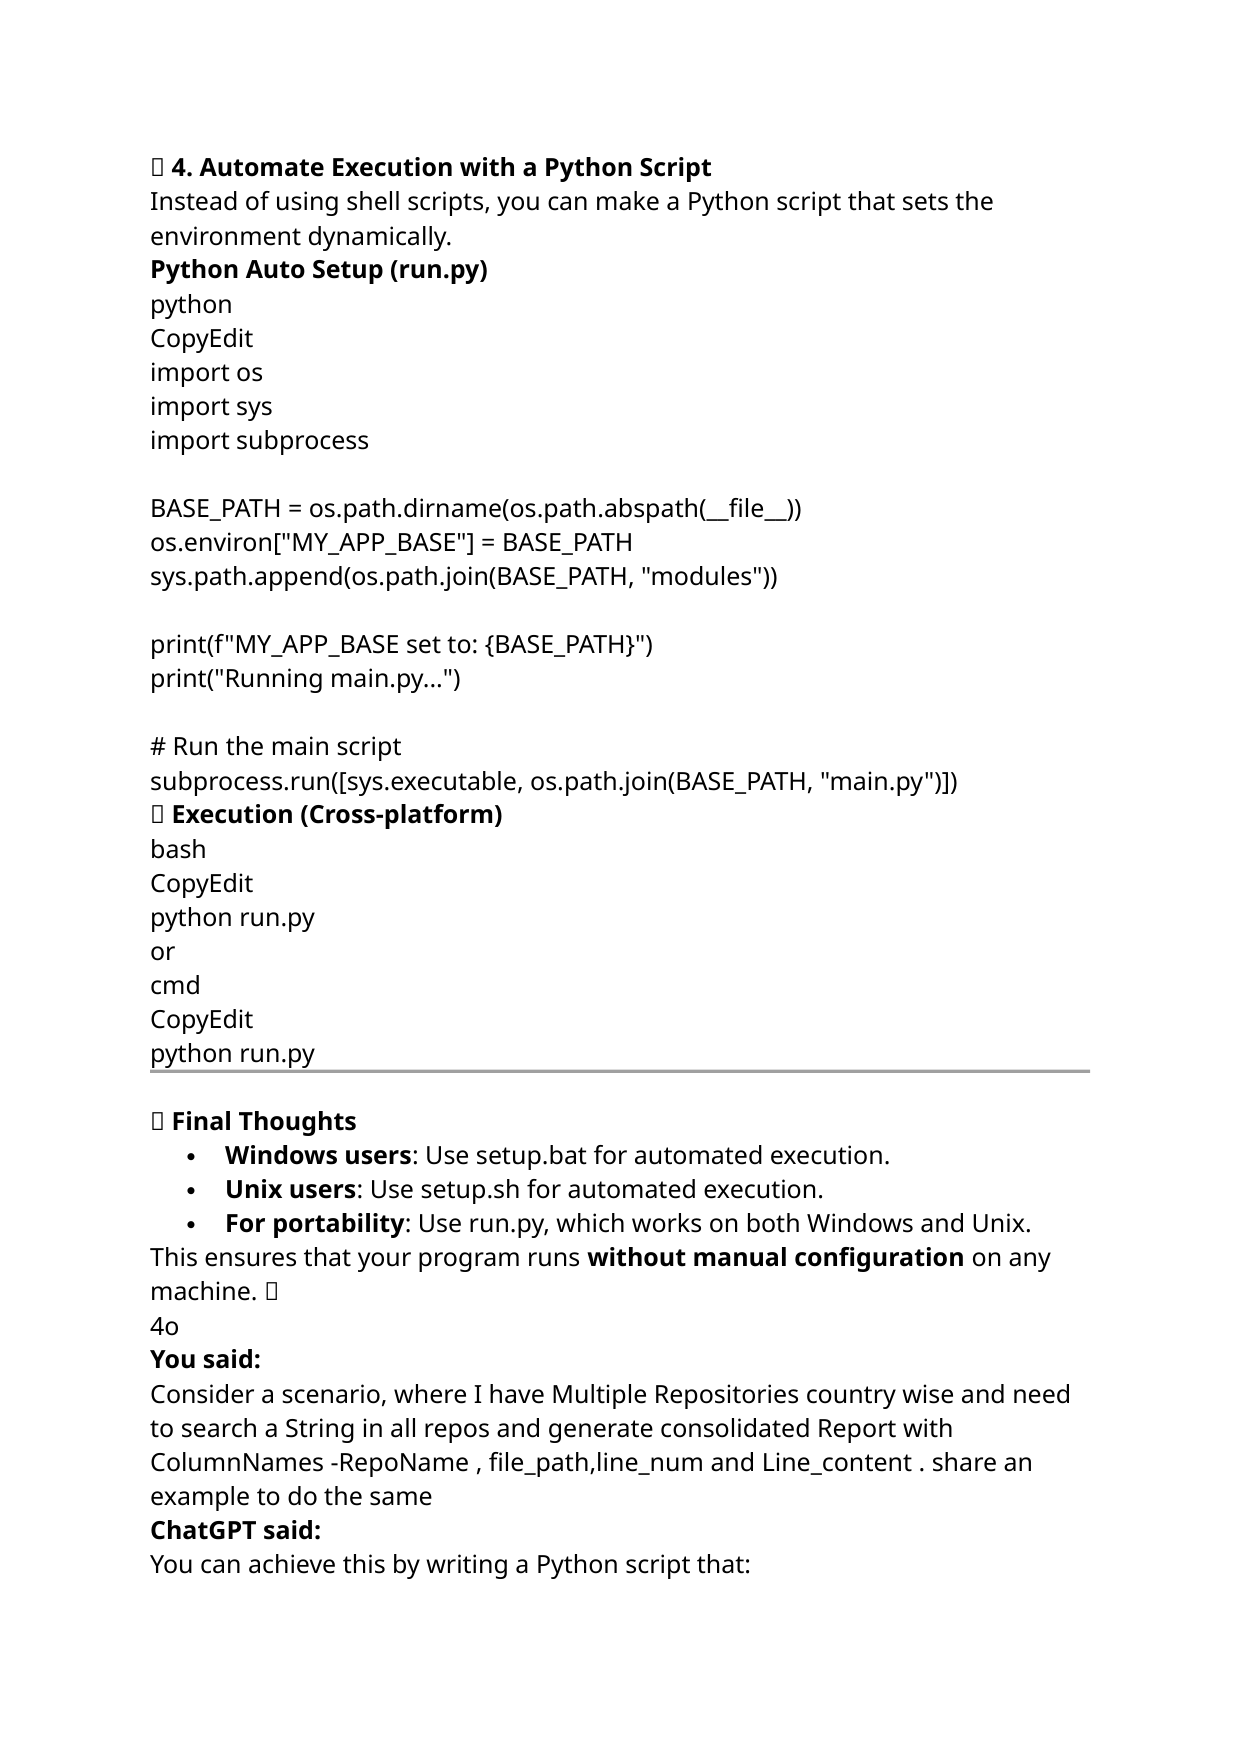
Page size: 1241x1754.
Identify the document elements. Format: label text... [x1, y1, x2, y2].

text python [150, 286, 1090, 320]
text import sys [150, 388, 1090, 422]
text Consider a scenario, where I have Multiple Repositories country wise and need to search a String in all repos and generate consolidated Report with ColumnNames -RepoName , file_path,line_num and Line_content . share an example to do the same [150, 1376, 1090, 1512]
text python run.py [150, 899, 1090, 933]
text # Run the main script [150, 729, 1090, 763]
text CopyEdit [150, 865, 1090, 899]
text or [150, 933, 1090, 967]
text 🔹 Execution (Cross-platform) [150, 797, 1090, 831]
text print(f"MY_APP_BASE set to: {BASE_PATH}") [150, 627, 1090, 661]
text cmd [150, 967, 1090, 1002]
text 🔹 4. Automate Execution with a Python Script [150, 150, 1090, 184]
text import os [150, 354, 1090, 388]
list For portability: Use run.py, which works on both Windows and Unix. [187, 1206, 1090, 1240]
text ChatGPT said: [150, 1512, 1090, 1547]
text CopyEdit [150, 320, 1090, 354]
text os.environ["MY_APP_BASE"] = BASE_PATH [150, 525, 1090, 559]
list Unix users: Use setup.sh for automated execution. [187, 1172, 1090, 1206]
text This ensures that your program runs without manual configuration on any machine. 🚀 [150, 1240, 1090, 1308]
text 4o [150, 1308, 1090, 1342]
list Windows users: Use setup.bat for automated execution. [187, 1138, 1090, 1172]
text ✅ Final Thoughts [150, 1104, 1090, 1138]
text python run.py [150, 1036, 1090, 1069]
text You can achieve this by writing a Python script that: [150, 1547, 1090, 1581]
text Python Auto Setup (run.py) [150, 252, 1090, 286]
text BASE_PATH = os.path.dirname(os.path.abspath(__file__)) [150, 491, 1090, 525]
text CopyEdit [150, 1002, 1090, 1036]
text print("Running main.py...") [150, 661, 1090, 695]
text subprocess.run([sys.executable, os.path.join(BASE_PATH, "main.py")]) [150, 763, 1090, 797]
text bash [150, 831, 1090, 865]
text You said: [150, 1342, 1090, 1376]
text Instead of using shell scripts, you can make a Python script that sets the environment dynamically. [150, 184, 1090, 252]
text sys.path.append(os.path.join(BASE_PATH, "modules")) [150, 559, 1090, 593]
text import subprocess [150, 422, 1090, 457]
